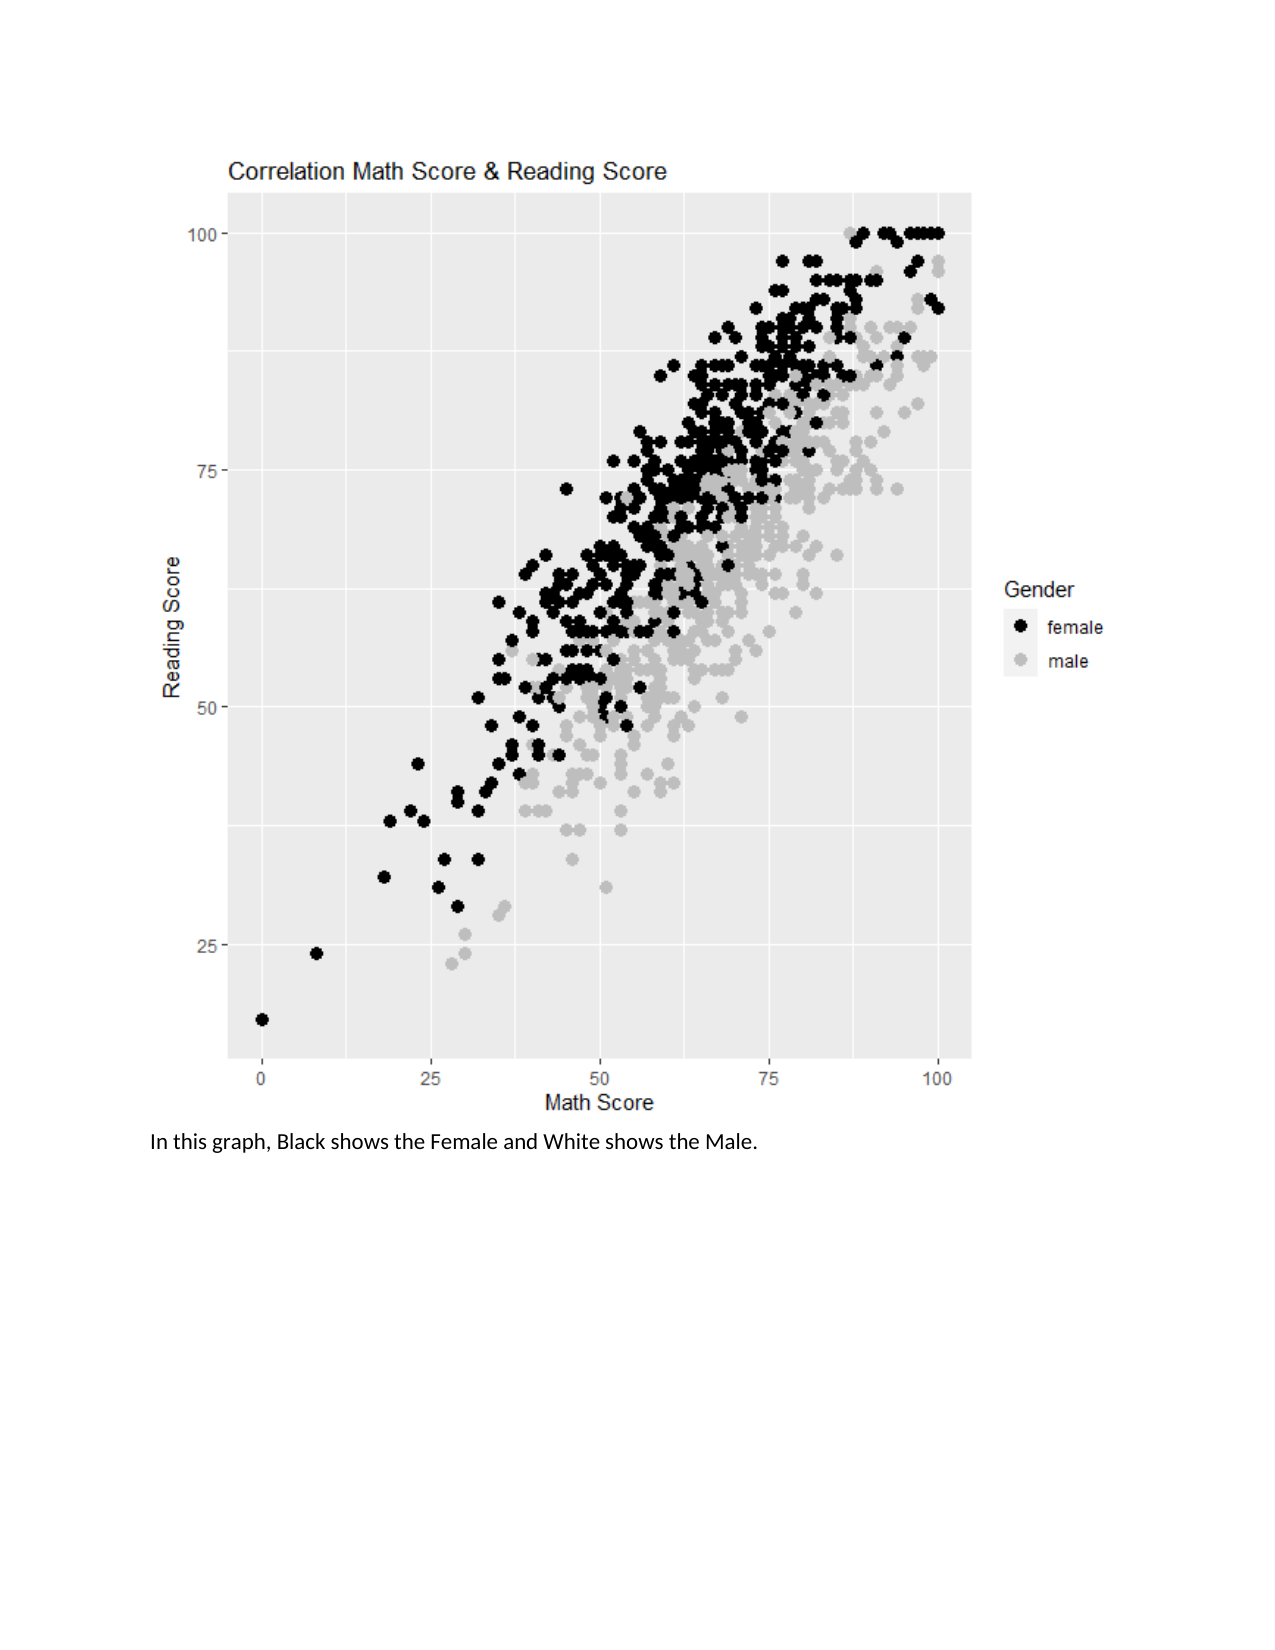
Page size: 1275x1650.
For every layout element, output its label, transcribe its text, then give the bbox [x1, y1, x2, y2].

picture [150, 150, 1125, 1125]
text In this graph, Black shows the Female and White shows the Male.These 3 graphs show the frequencies of Distribution of Math, Reading, Writing Score Respectively. This Graph compares the Number of Male and Female students with their Race Ethnicity. [150, 1125, 1125, 1155]
